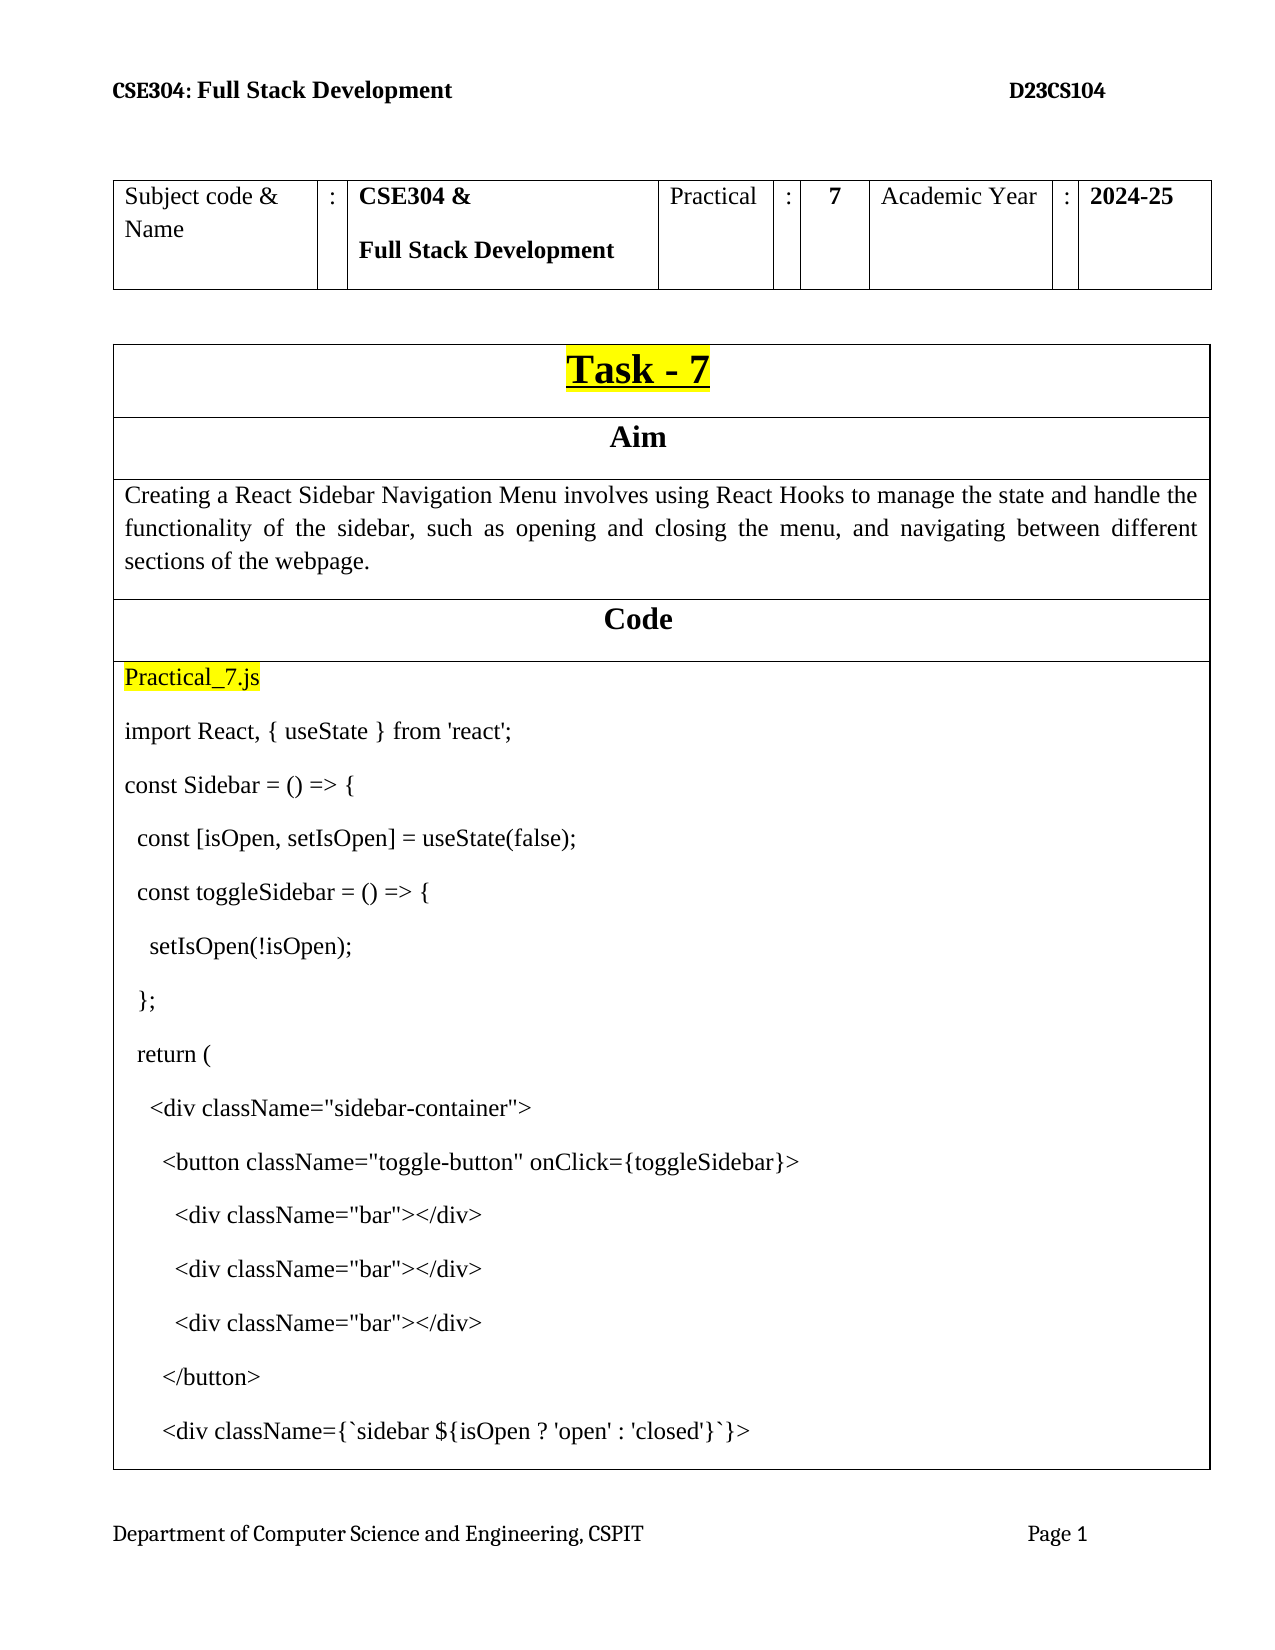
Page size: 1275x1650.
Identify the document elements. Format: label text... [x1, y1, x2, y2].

table_header : [774, 181, 800, 288]
table_header CSE304 & Full Stack Development [348, 181, 658, 288]
table_header 2024-25 [1079, 181, 1211, 288]
table_header : [318, 181, 347, 288]
table_header Subject code & Name [114, 181, 317, 288]
table_header Task - 7 [114, 345, 1209, 417]
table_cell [114, 662, 1209, 1469]
table_header Practical [659, 181, 773, 288]
table_header : [1053, 181, 1078, 288]
table_cell Creating a React Sidebar Navigation Menu involves using React Hooks to manage the state and handle the functionality of the sidebar, such as opening and closing the menu, and navigating between different sections of the webpage. [114, 480, 1209, 599]
table_cell Aim [114, 418, 1209, 479]
table_header Academic Year [870, 181, 1052, 288]
table_cell Code [114, 600, 1209, 661]
table_header 7 [801, 181, 869, 288]
